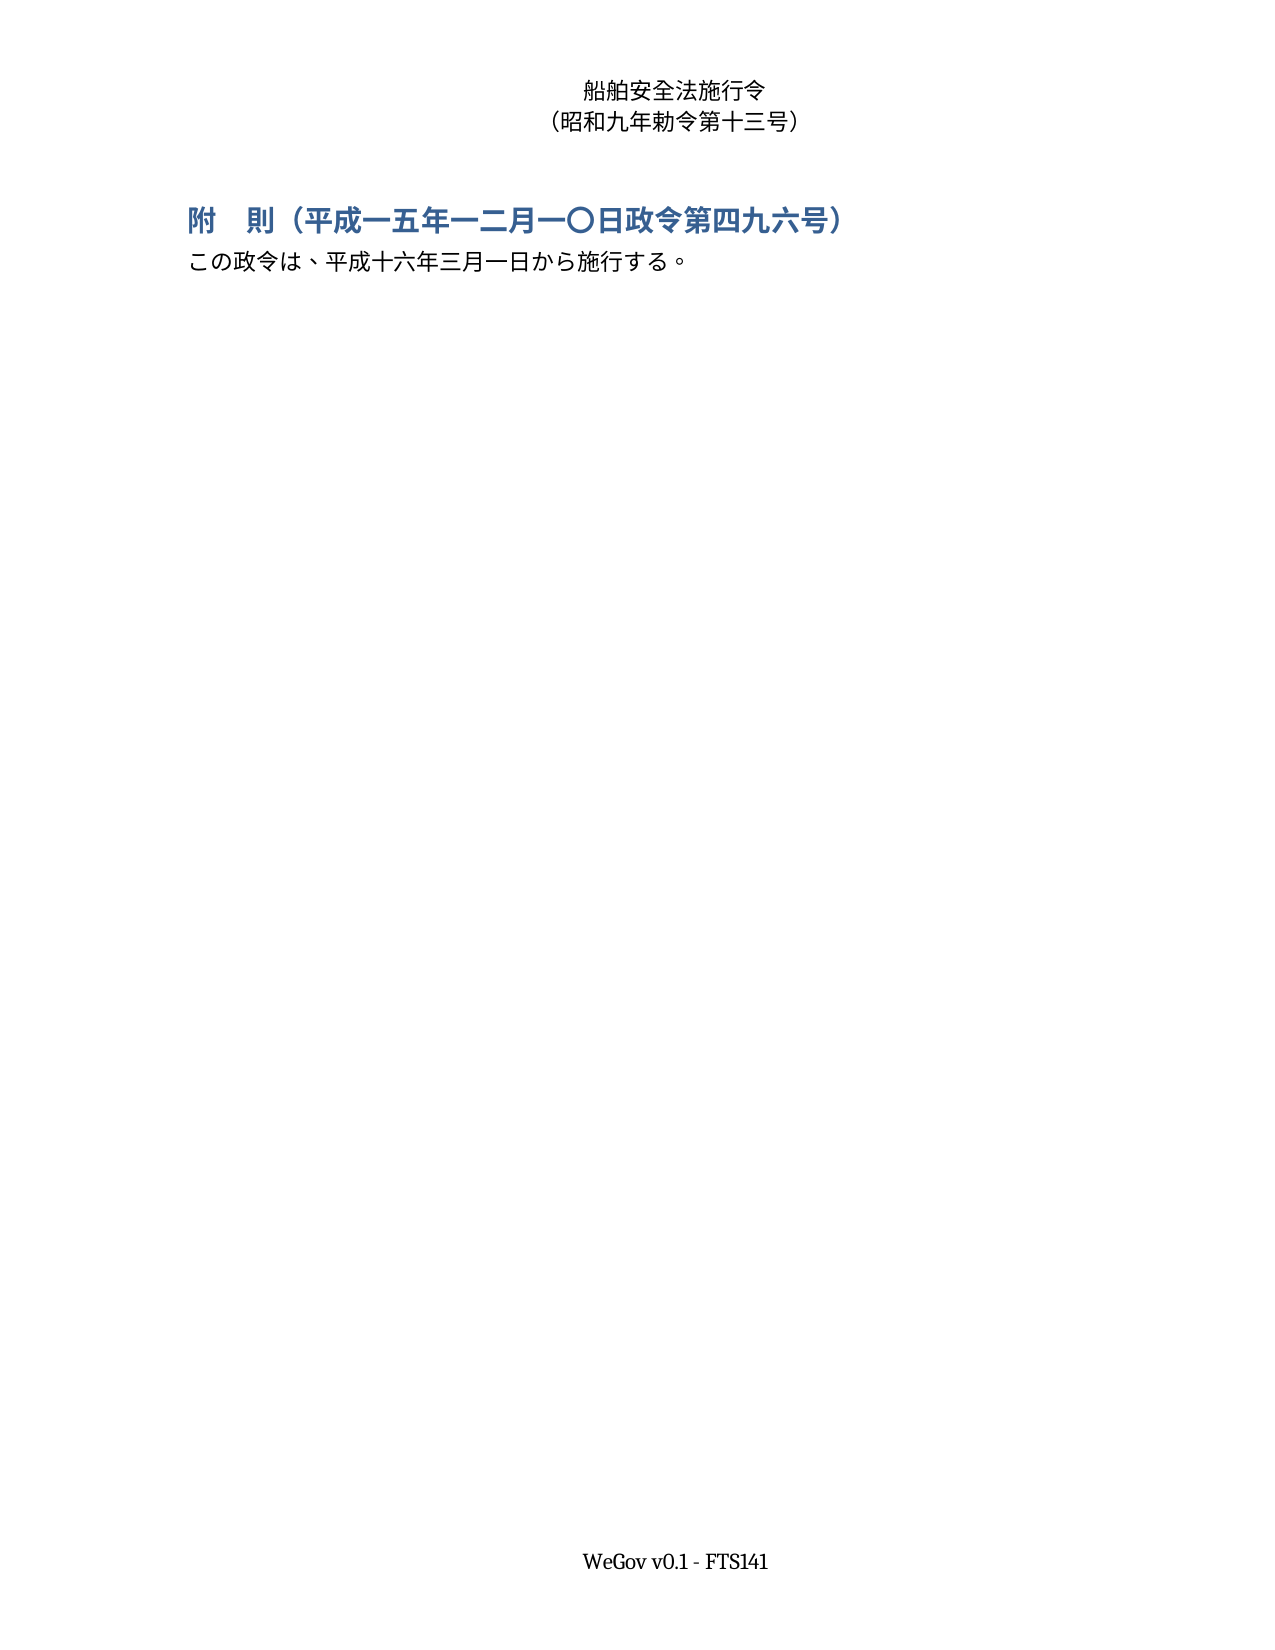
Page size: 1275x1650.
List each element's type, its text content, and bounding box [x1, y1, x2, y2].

text この政令は、平成十六年三月一日から施行する。 [187, 246, 1087, 277]
subtitle 附 則（平成一五年一二月一〇日政令第四九六号） [187, 200, 1087, 240]
